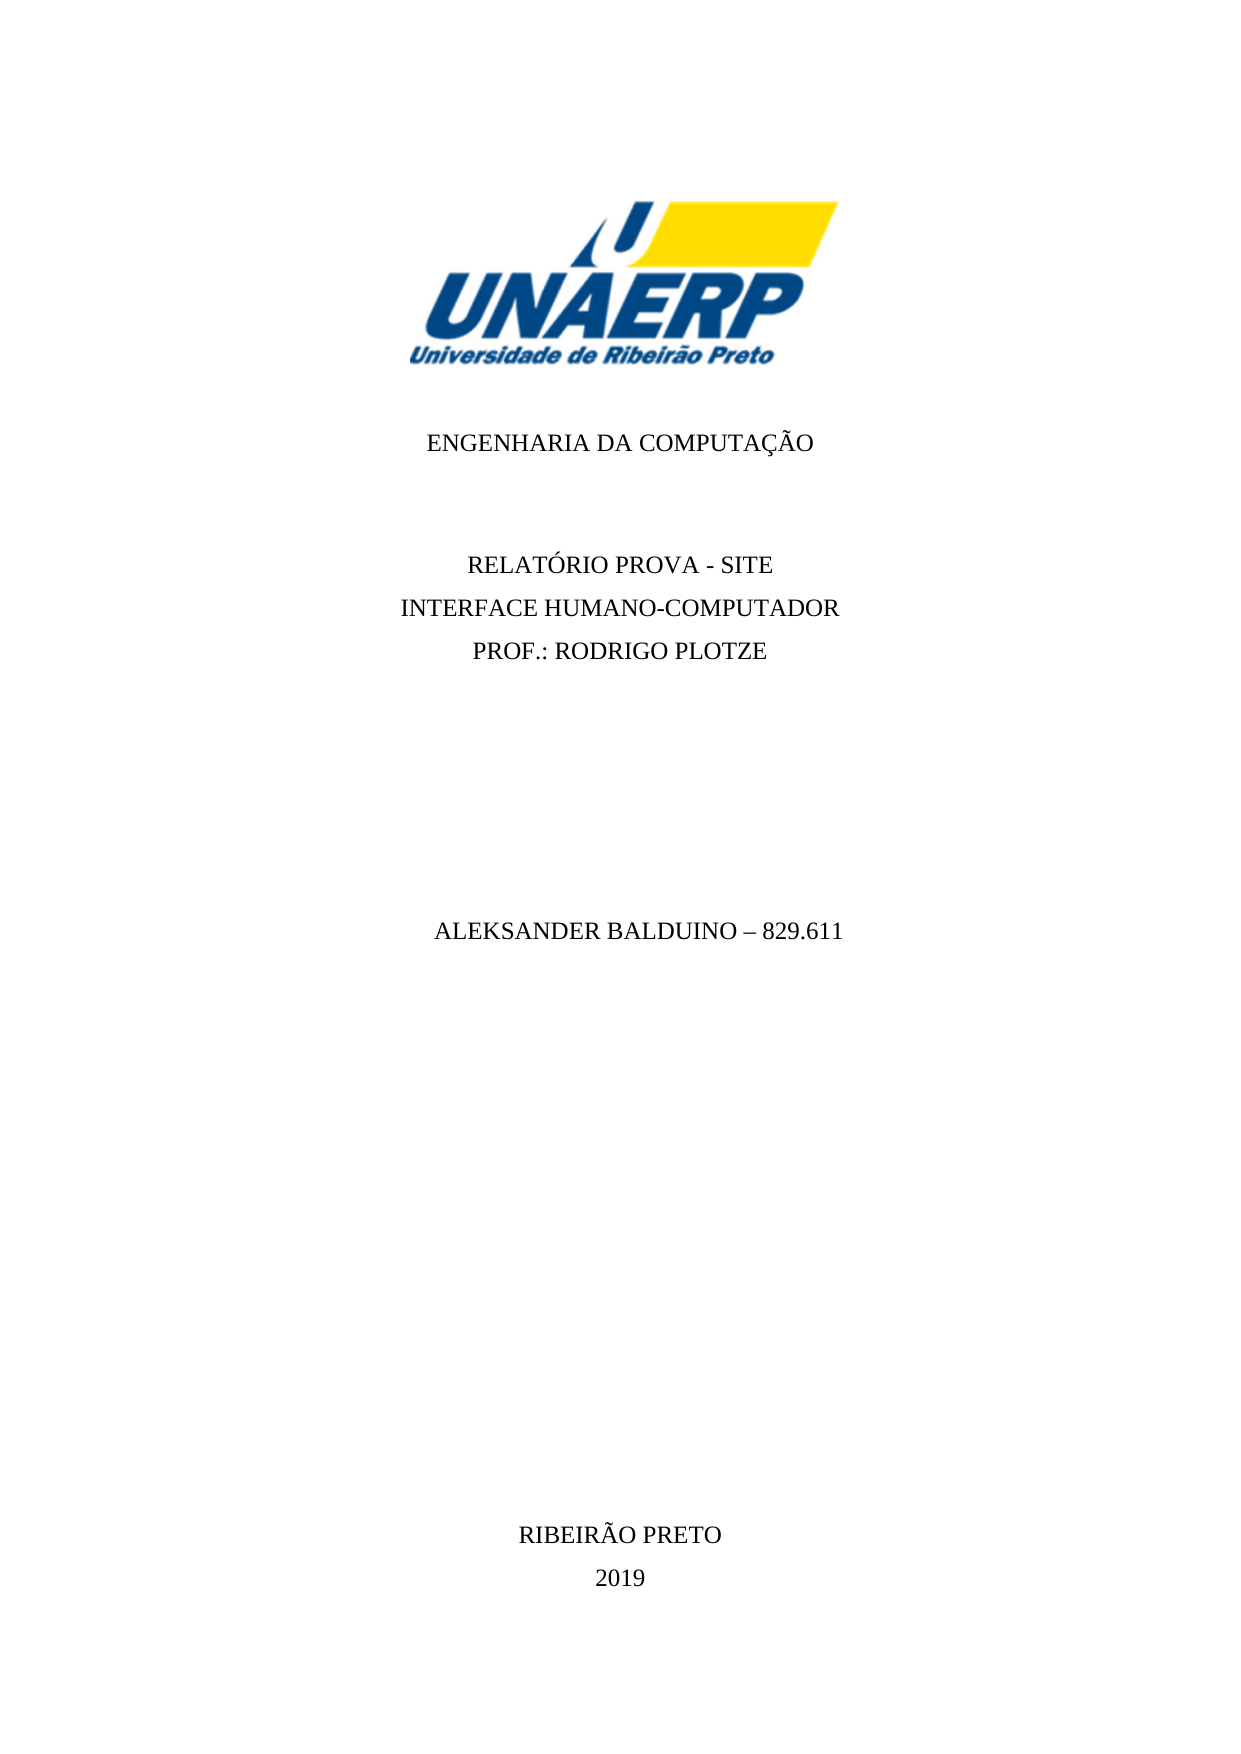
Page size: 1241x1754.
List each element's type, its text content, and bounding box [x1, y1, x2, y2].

text 2019 [177, 1563, 1063, 1592]
text RELATÓRIO PROVA - SITE [177, 550, 1063, 579]
text ENGENHARIA DA COMPUTAÇÃO [177, 428, 1063, 457]
text PROF.: RODRIGO PLOTZE [177, 636, 1063, 665]
list ALEKSANDER BALDUINO – 829.611 [215, 916, 1063, 945]
picture [352, 147, 888, 415]
text RIBEIRÃO PRETO [177, 1520, 1063, 1549]
text INTERFACE HUMANO-COMPUTADOR [177, 593, 1063, 622]
